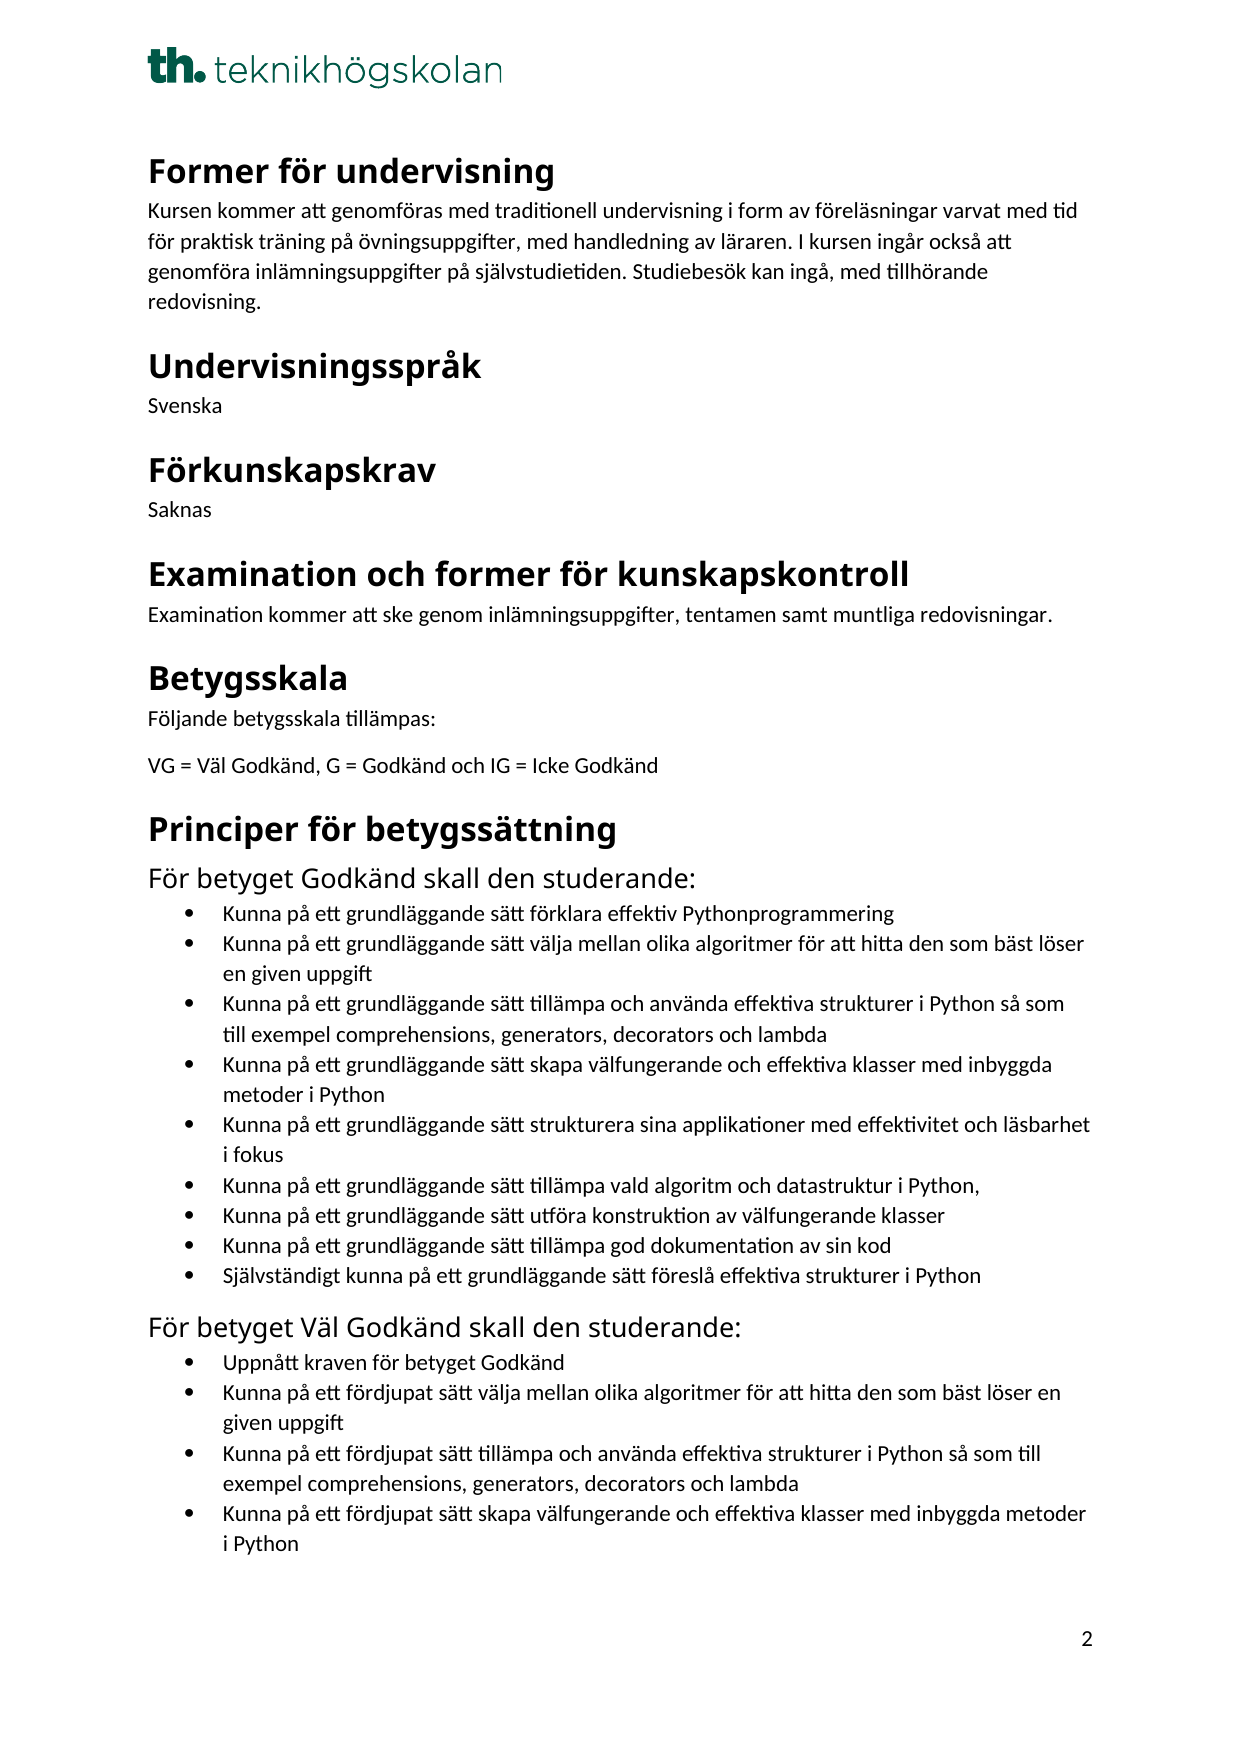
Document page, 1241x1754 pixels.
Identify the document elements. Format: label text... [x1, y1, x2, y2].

list Självständigt kunna på ett grundläggande sätt föreslå effektiva strukturer i Python [185, 1261, 1093, 1289]
list Kunna på ett fördjupat sätt tillämpa och använda effektiva strukturer i Python så som till exempel comprehensions, generators, decorators och lambda [185, 1439, 1093, 1497]
list Kunna på ett grundläggande sätt utföra konstruktion av välfungerande klasser [185, 1201, 1093, 1229]
list Kunna på ett grundläggande sätt tillämpa och använda effektiva strukturer i Python så som till exempel comprehensions, generators, decorators och lambda [185, 989, 1093, 1048]
subtitle Betygsskala [148, 655, 1093, 700]
subtitle Undervisningsspråk [148, 342, 1093, 388]
picture [147, 47, 502, 89]
list Kunna på ett grundläggande sätt skapa välfungerande och effektiva klasser med inbyggda metoder i Python [185, 1050, 1093, 1108]
list Kunna på ett fördjupat sätt välja mellan olika algoritmer för att hitta den som bäst löser en given uppgift [185, 1378, 1093, 1436]
list Uppnått kraven för betyget Godkänd [185, 1348, 1093, 1376]
text Examination kommer att ske genom inlämningsuppgifter, tentamen samt muntliga redovisningar. [148, 600, 1093, 628]
list Kunna på ett grundläggande sätt tillämpa god dokumentation av sin kod [185, 1231, 1093, 1259]
list Kunna på ett grundläggande sätt välja mellan olika algoritmer för att hitta den som bäst löser en given uppgift [185, 929, 1093, 987]
list Kunna på ett fördjupat sätt skapa välfungerande och effektiva klasser med inbyggda metoder i Python [185, 1499, 1093, 1557]
subtitle Förkunskapskrav [148, 447, 1093, 492]
text Kursen kommer att genomföras med traditionell undervisning i form av föreläsningar varvat med tid för praktisk träning på övningsuppgifter, med handledning av läraren. I kursen ingår också att genomföra inlämningsuppgifter på självstudietiden. Studiebesök kan ingå, med tillhörande redovisning. [148, 197, 1093, 315]
text Saknas [148, 496, 1093, 523]
text Svenska [148, 391, 1093, 419]
list Kunna på ett grundläggande sätt förklara effektiv Pythonprogrammering [185, 899, 1093, 927]
subtitle För betyget Väl Godkänd skall den studerande: [148, 1308, 1093, 1345]
text Följande betygsskala tillämpas: [148, 704, 1093, 732]
list Kunna på ett grundläggande sätt strukturera sina applikationer med effektivitet och läsbarhet i fokus [185, 1110, 1093, 1168]
subtitle Principer för betygssättning [148, 806, 1093, 851]
text VG = Väl Godkänd, G = Godkänd och IG = Icke Godkänd [148, 751, 1093, 779]
list Kunna på ett grundläggande sätt tillämpa vald algoritm och datastruktur i Python, [185, 1171, 1093, 1199]
subtitle Former för undervisning [148, 148, 1093, 193]
subtitle Examination och former för kunskapskontroll [148, 551, 1093, 596]
subtitle För betyget Godkänd skall den studerande: [148, 859, 1093, 896]
